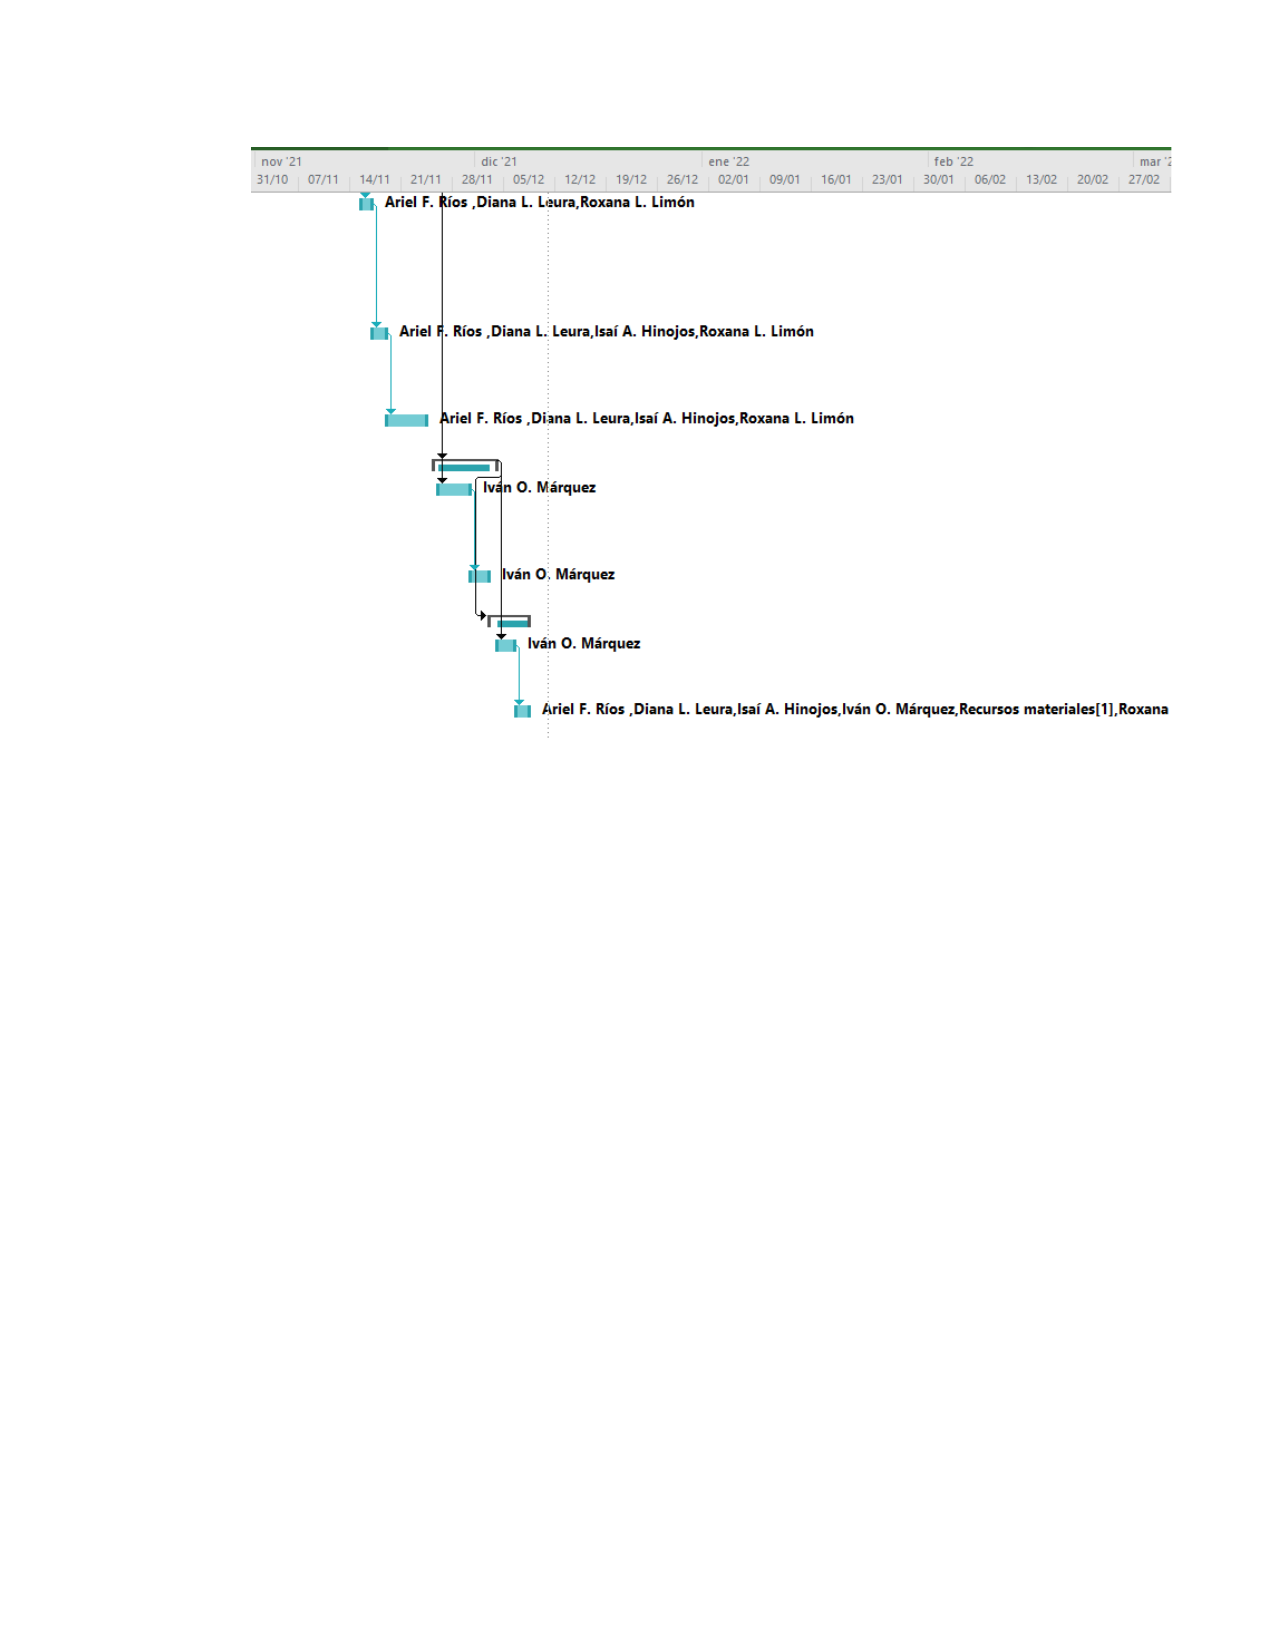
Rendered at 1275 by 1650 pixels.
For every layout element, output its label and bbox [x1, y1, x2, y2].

picture [251, 147, 1172, 741]
